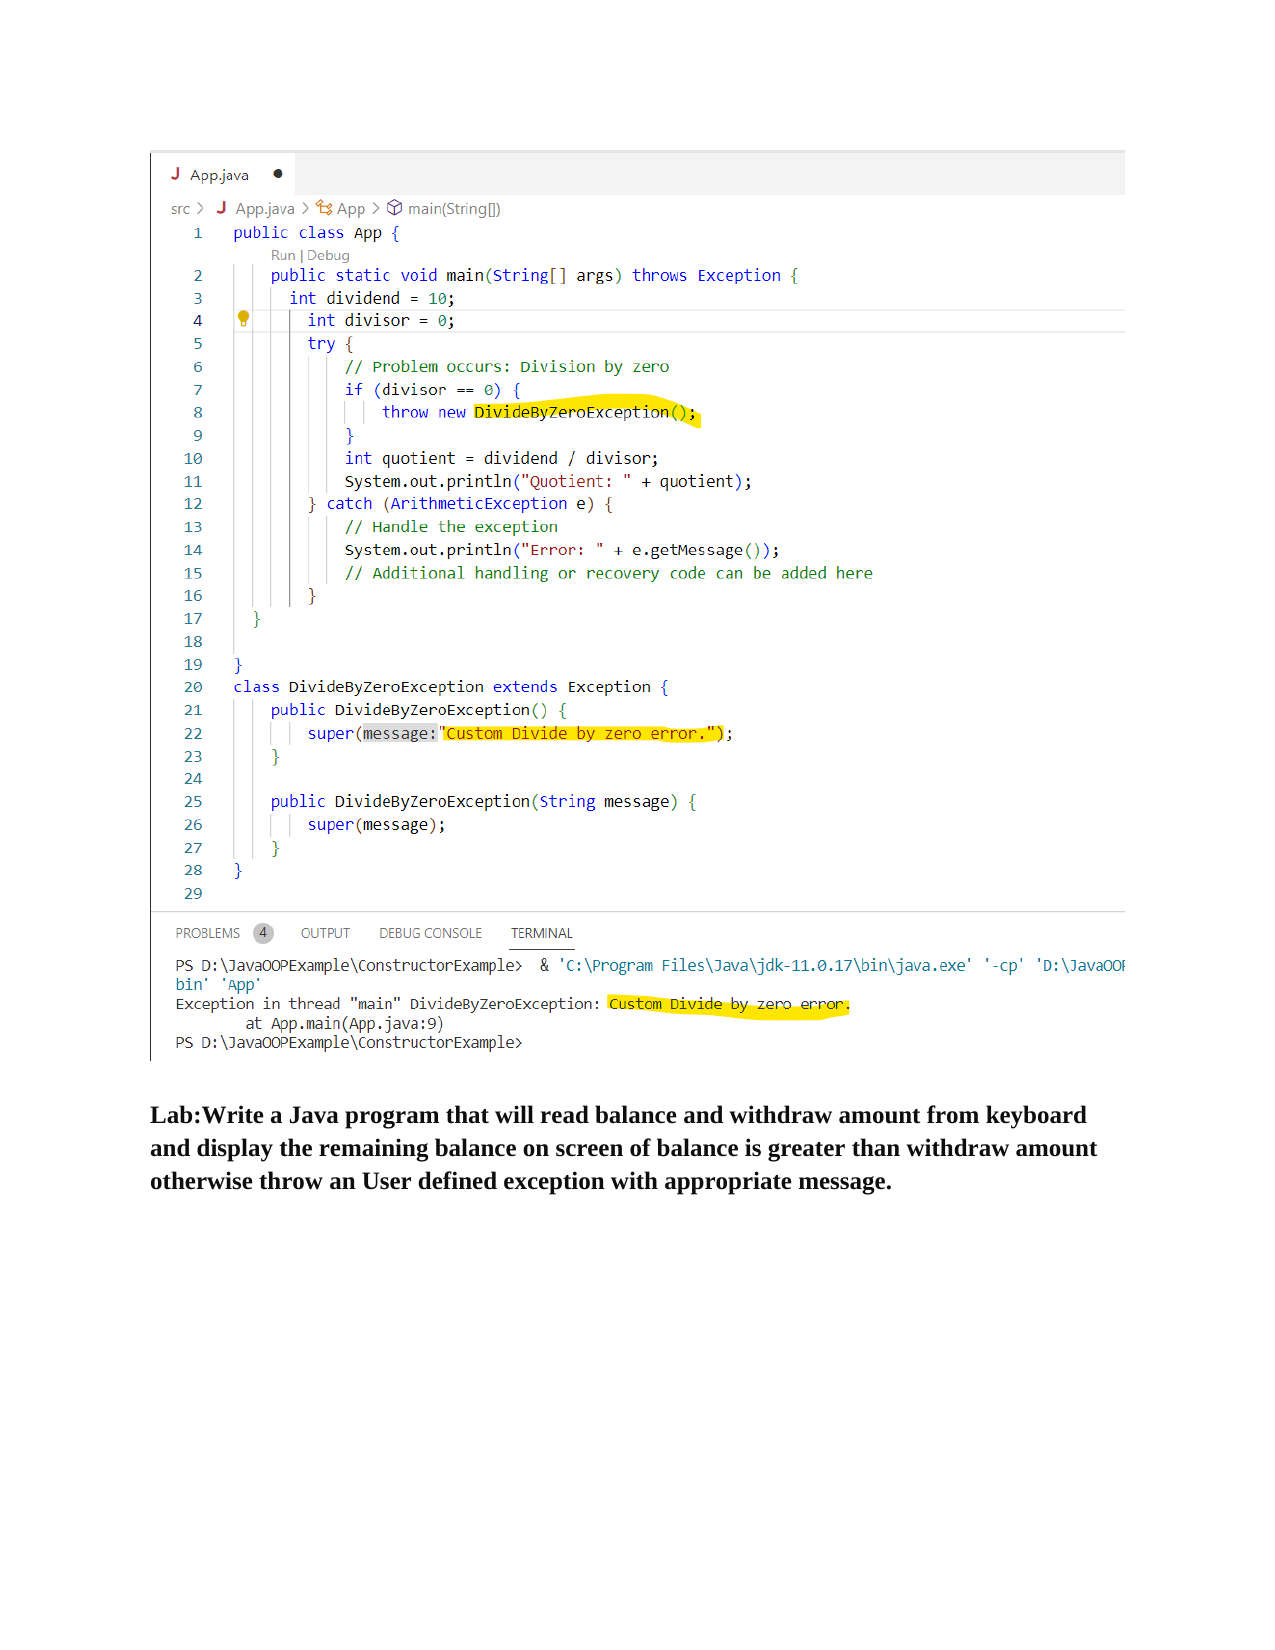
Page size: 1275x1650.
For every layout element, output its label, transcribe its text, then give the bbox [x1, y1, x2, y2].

picture [150, 150, 1125, 1061]
text Lab:Write a Java program that will read balance and withdraw amount from keyboard and display the remaining balance on screen of balance is greater than withdraw amount otherwise throw an User defined exception with appropriate message. [150, 1100, 1125, 1195]
picture [1106, 962, 1112, 969]
picture [1115, 962, 1122, 969]
